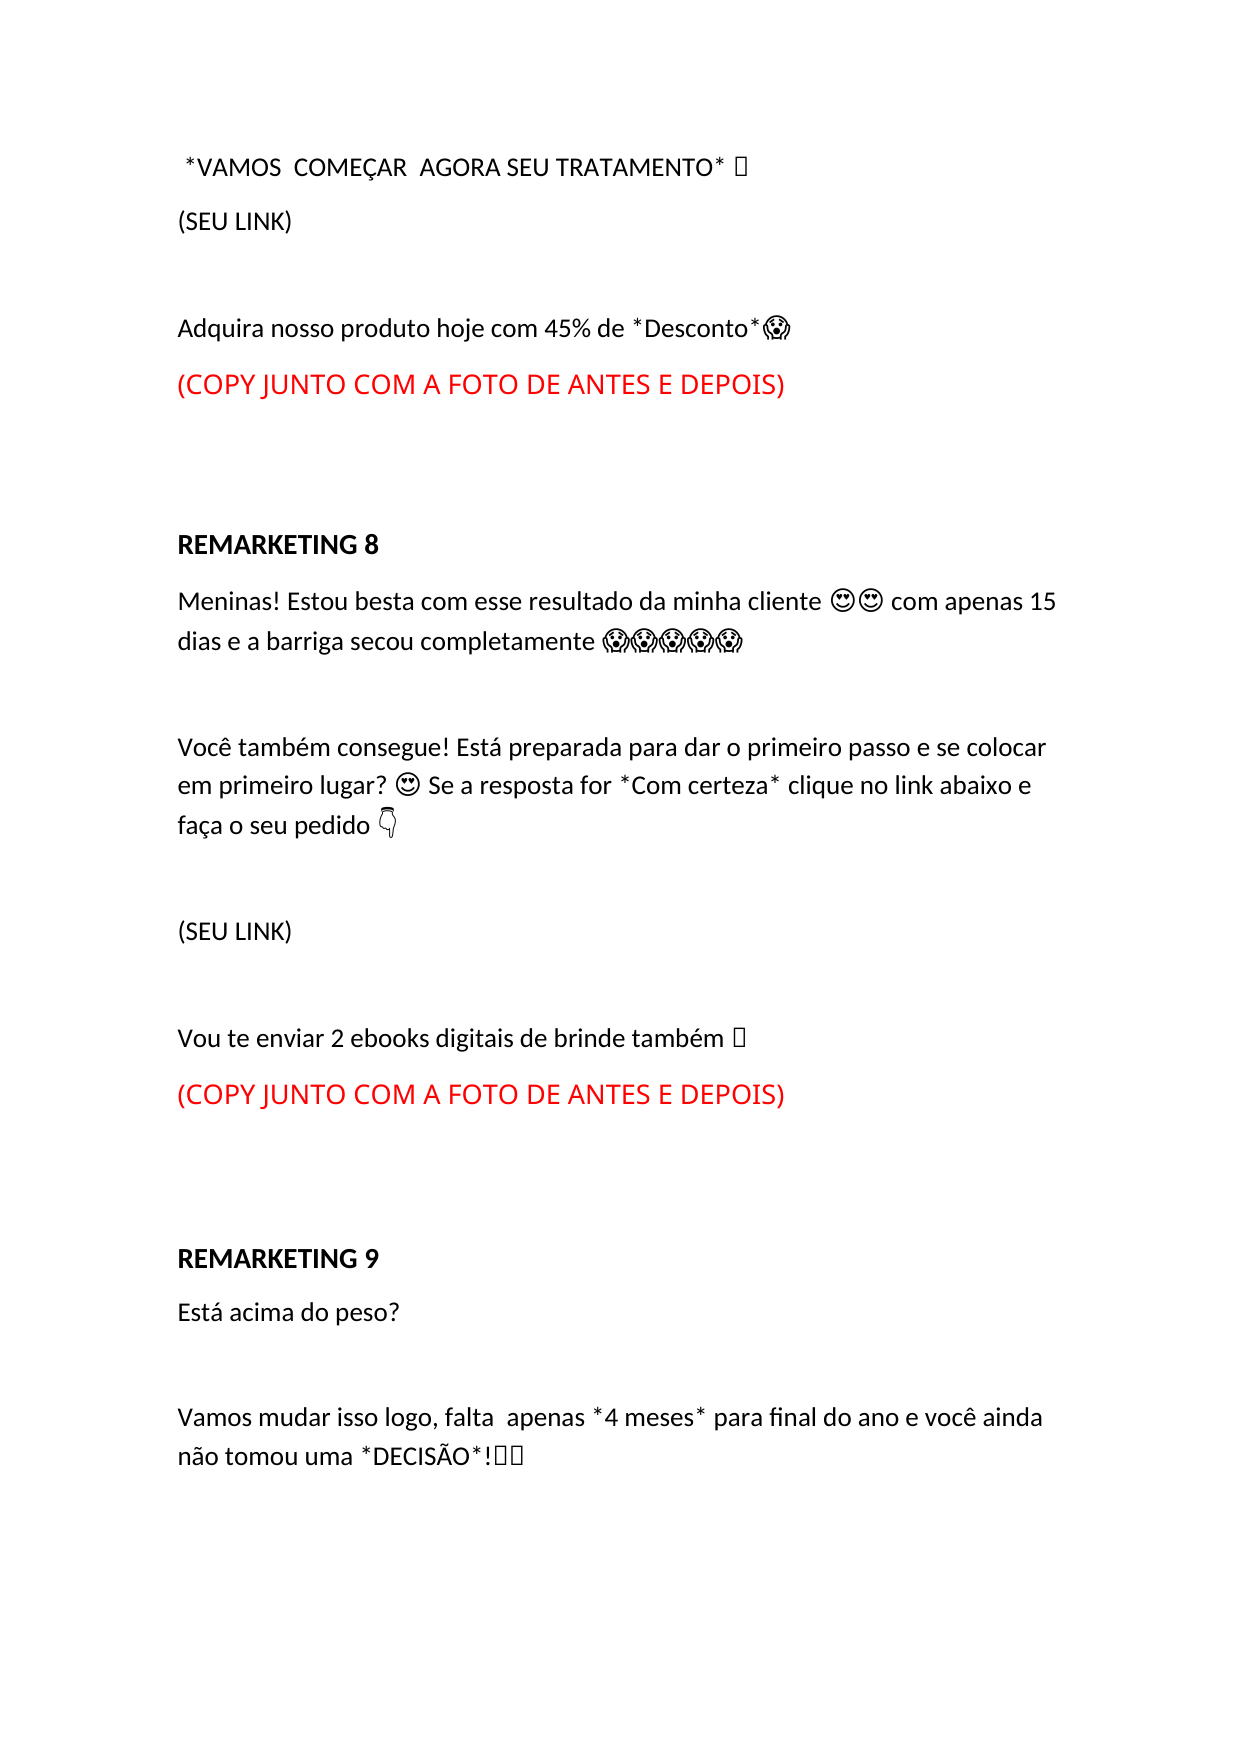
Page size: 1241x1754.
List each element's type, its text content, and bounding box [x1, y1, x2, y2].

text Vamos mudar isso logo, falta apenas *4 meses* para final do ano e você ainda não tomou uma *DECISÃO*!👊🏼 [177, 1400, 1063, 1473]
text (SEU LINK) [177, 204, 1063, 237]
text Você também consegue! Está preparada para dar o primeiro passo e se colocar em primeiro lugar? 😍 Se a resposta for *Com certeza* clique no link abaixo e faça o seu pedido 👇🏻 [177, 730, 1063, 842]
text *VAMOS COMEÇAR AGORA SEU TRATAMENTO* 🤩 [177, 148, 1063, 184]
text (COPY JUNTO COM A FOTO DE ANTES E DEPOIS) [177, 1075, 1063, 1112]
text (SEU LINK) [177, 914, 1063, 947]
text REMARKETING 9 [177, 1241, 1063, 1276]
text Está acima do peso? [177, 1296, 1063, 1329]
text Meninas! Estou besta com esse resultado da minha cliente 😍😍 com apenas 15 dias e a barriga secou completamente 😱😱😱😱😱 [177, 581, 1063, 658]
text (COPY JUNTO COM A FOTO DE ANTES E DEPOIS) [177, 365, 1063, 402]
text Adquira nosso produto hoje com 45% de *Desconto*💥😱 [177, 309, 1063, 346]
text REMARKETING 8 [177, 526, 1063, 562]
text Vou te enviar 2 ebooks digitais de brinde também 🥰 [177, 1019, 1063, 1056]
